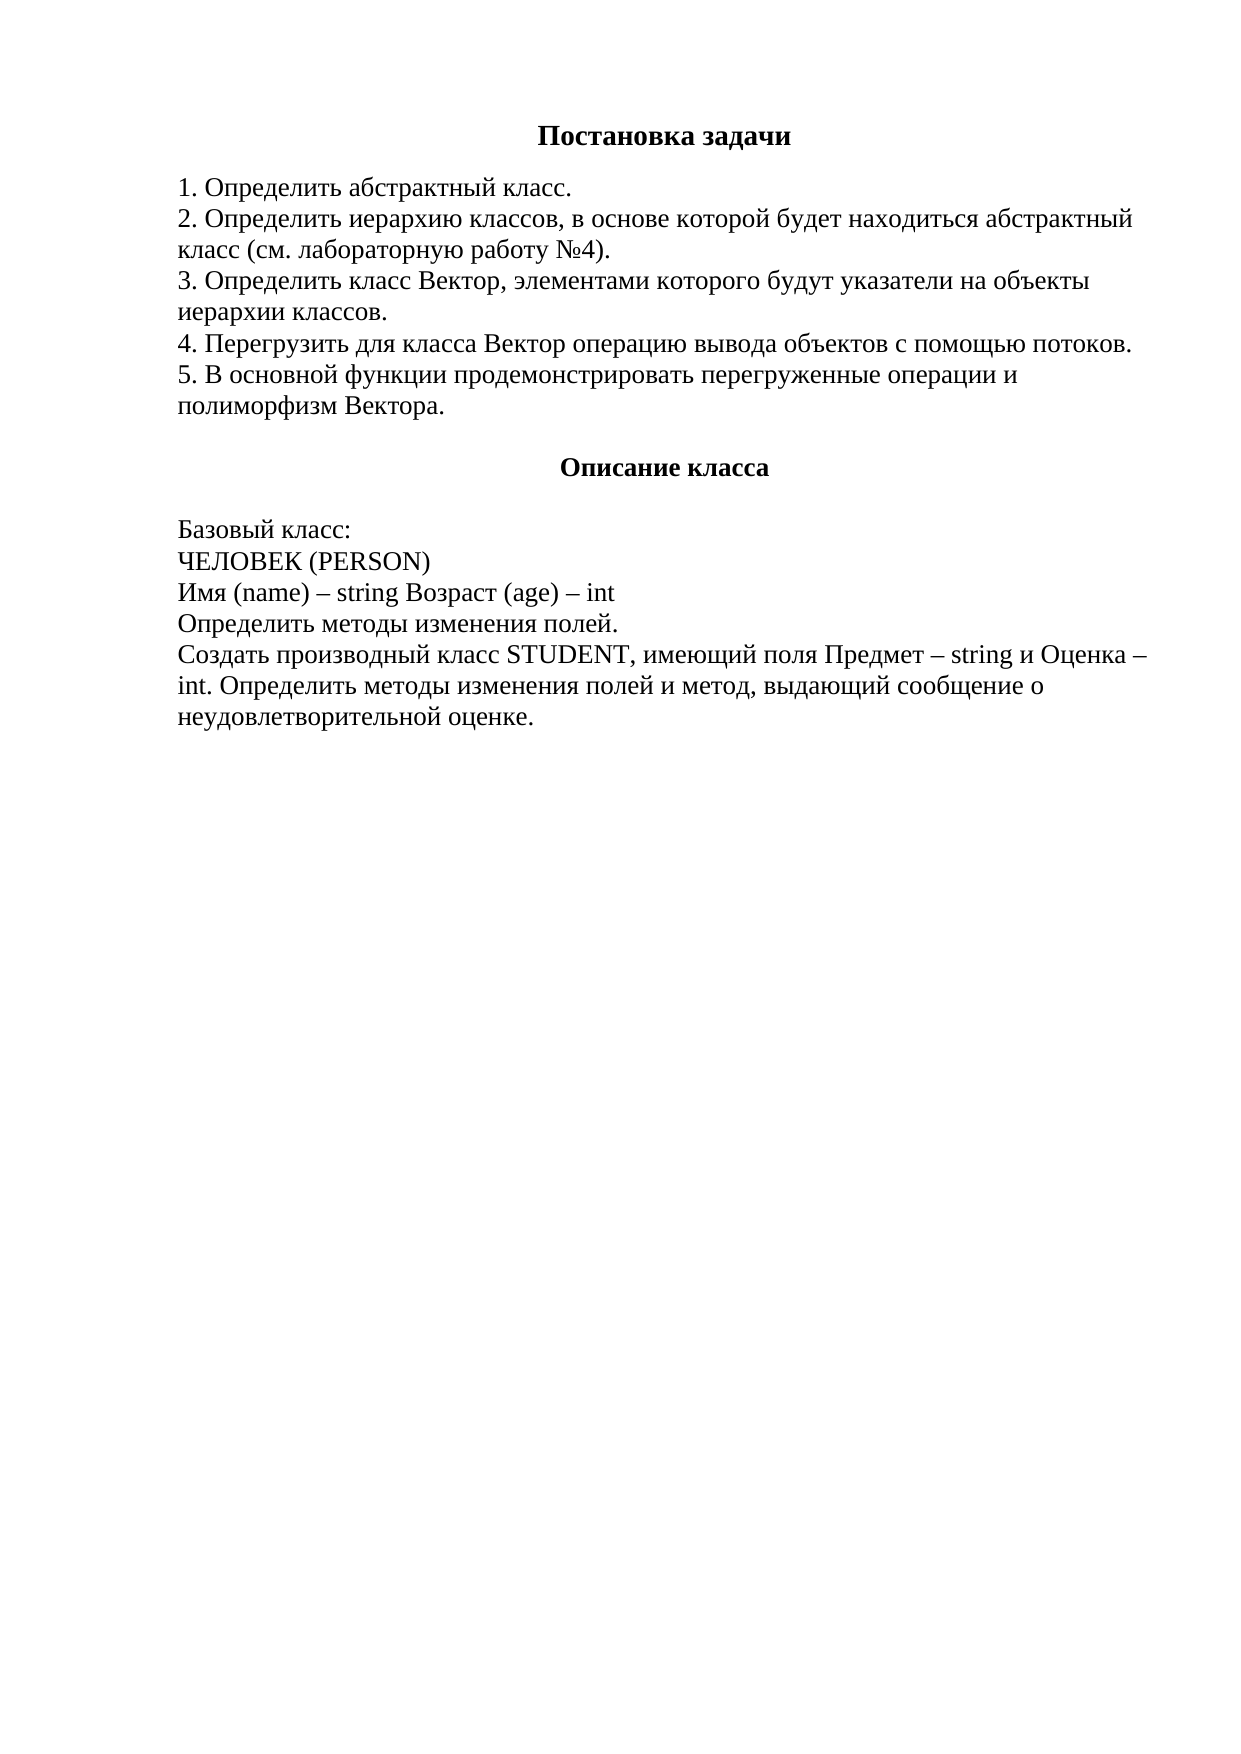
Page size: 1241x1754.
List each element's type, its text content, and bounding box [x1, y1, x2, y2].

text неудовлетворительной оценке. [177, 700, 1152, 732]
list В основной функции продемонстрировать перегруженные операции и полиморфизм Вектора. [177, 358, 1152, 420]
list Определить абстрактный класс. [177, 171, 1152, 202]
list Определить класс Вектор, элементами которого будут указатели на объекты иерархии классов. [177, 264, 1152, 327]
text ЧЕЛОВЕК (PERSON) [177, 545, 1152, 576]
list Перегрузить для класса Вектор операцию вывода объектов с помощью потоков. [177, 327, 1152, 358]
text Создать производный класс STUDENT, имеющий поля Предмет – string и Оценка – int. Определить методы изменения полей и метод, выдающий сообщение о [177, 638, 1152, 700]
text Постановка задачи [177, 118, 1152, 152]
text Имя (name) – string Возраст (age) – int [177, 576, 1152, 607]
text Базовый класс: [177, 513, 1152, 545]
text Описание класса [177, 451, 1152, 482]
list Определить иерархию классов, в основе которой будет находиться абстрактный класс (см. лабораторную работу №4). [177, 202, 1152, 264]
text Определить методы изменения полей. [177, 607, 1152, 638]
